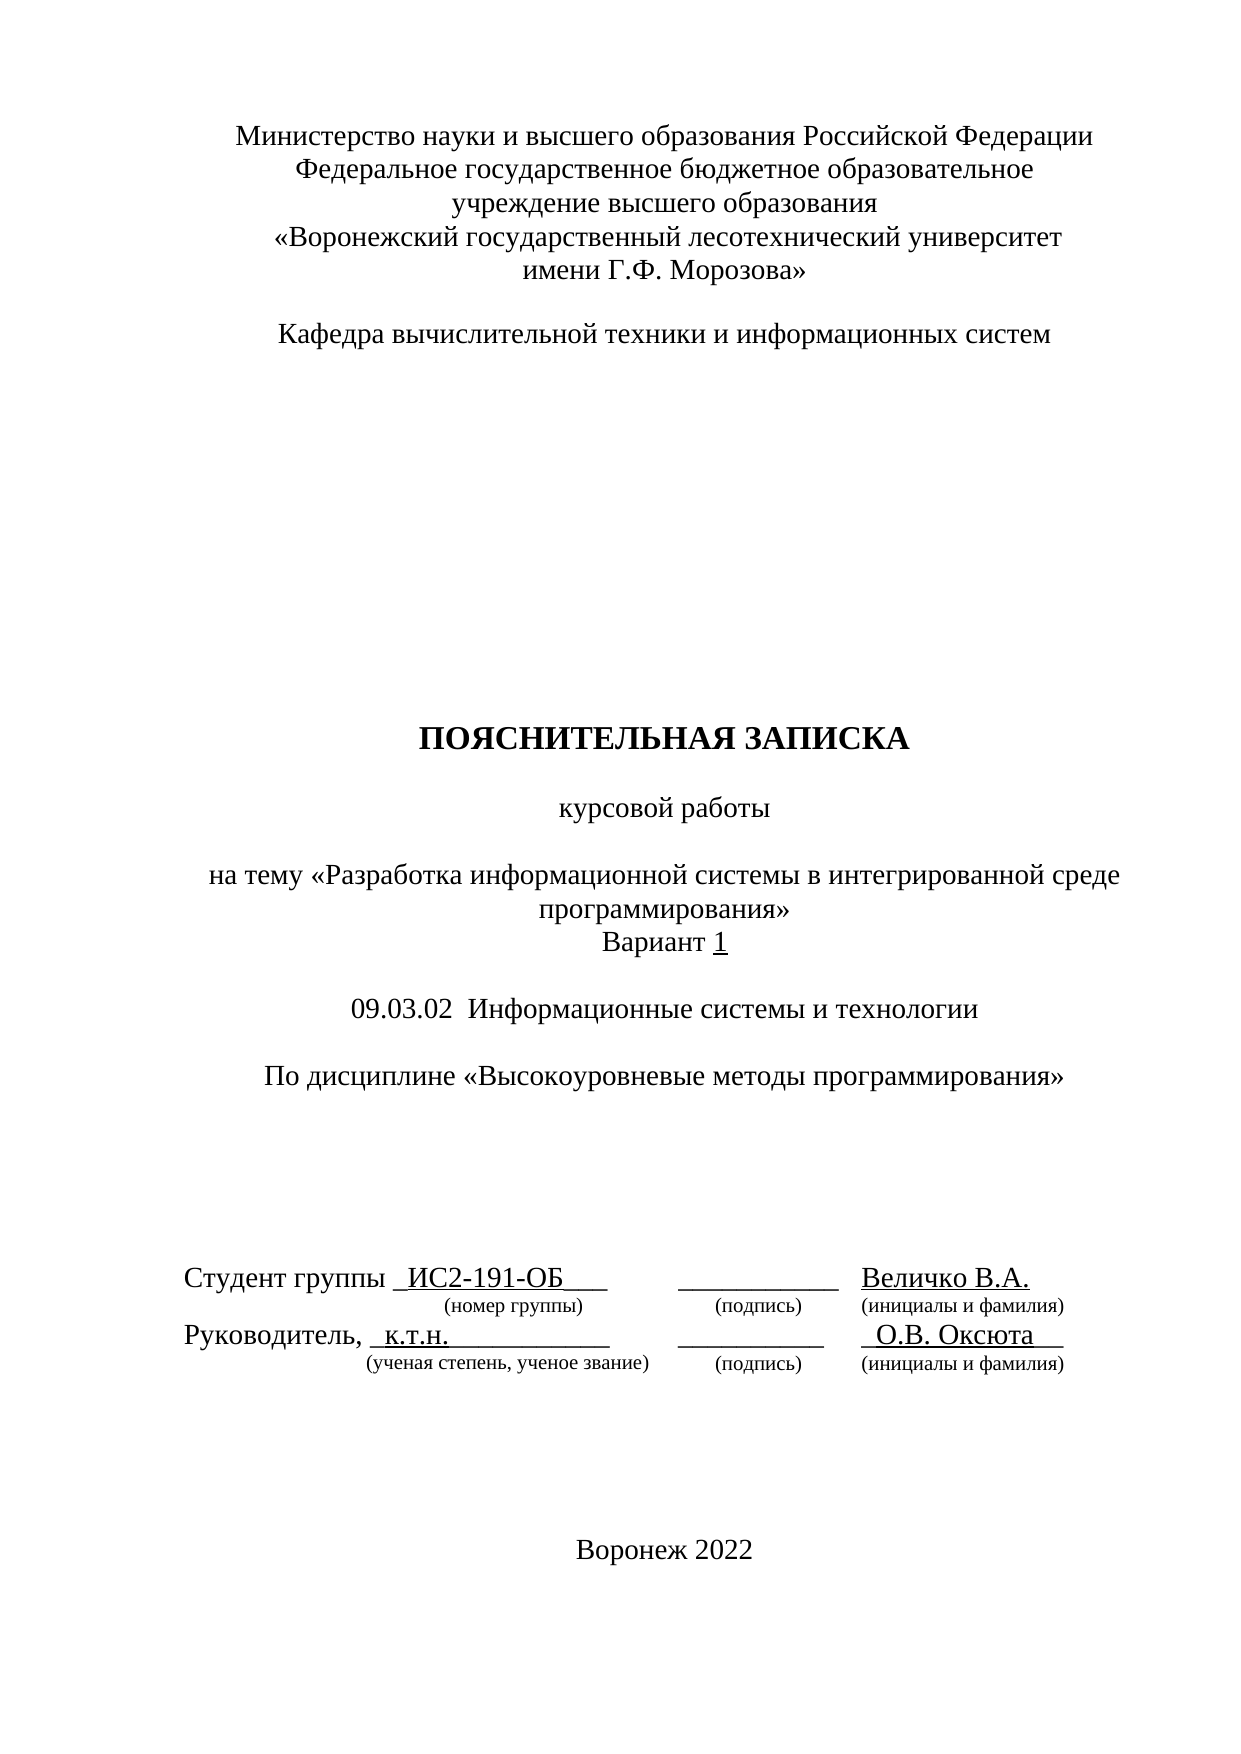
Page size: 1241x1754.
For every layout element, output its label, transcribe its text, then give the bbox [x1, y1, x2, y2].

text на тему «Разработка информационной системы в интегрированной среде программирования» [177, 857, 1152, 924]
text Министерство науки и высшего образования Российской Федерации [177, 118, 1152, 152]
table_header Студент группы _ИС2-191-OБ___ (номер группы) Руководитель, _к.т.н.___________ (ученая степень, ученое звание) [172, 1260, 667, 1431]
table_header ___________ (подпись) __________ (подпись) [667, 1260, 850, 1431]
text По дисциплине «Высокоуровневые методы программирования» [177, 1058, 1152, 1092]
text Пояснительная записка [177, 718, 1152, 757]
text 09.03.02 Информационные системы и технологии [177, 991, 1152, 1025]
text «Воронежский государственный лесотехнический университет [177, 219, 1152, 252]
text Федеральное государственное бюджетное образовательное [177, 152, 1152, 185]
text Кафедра вычислительной техники и информационных систем [177, 318, 1152, 349]
text имени Г.Ф. Морозова» [177, 252, 1152, 286]
text Воронеж 2022 [177, 1532, 1152, 1566]
text курсовой работы [177, 790, 1152, 824]
text учреждение высшего образования [177, 185, 1152, 219]
text Вариант 1 [177, 924, 1152, 958]
table_header Величко В.А. (инициалы и фамилия) _О.В. Оксюта__ (инициалы и фамилия) [850, 1260, 1157, 1431]
